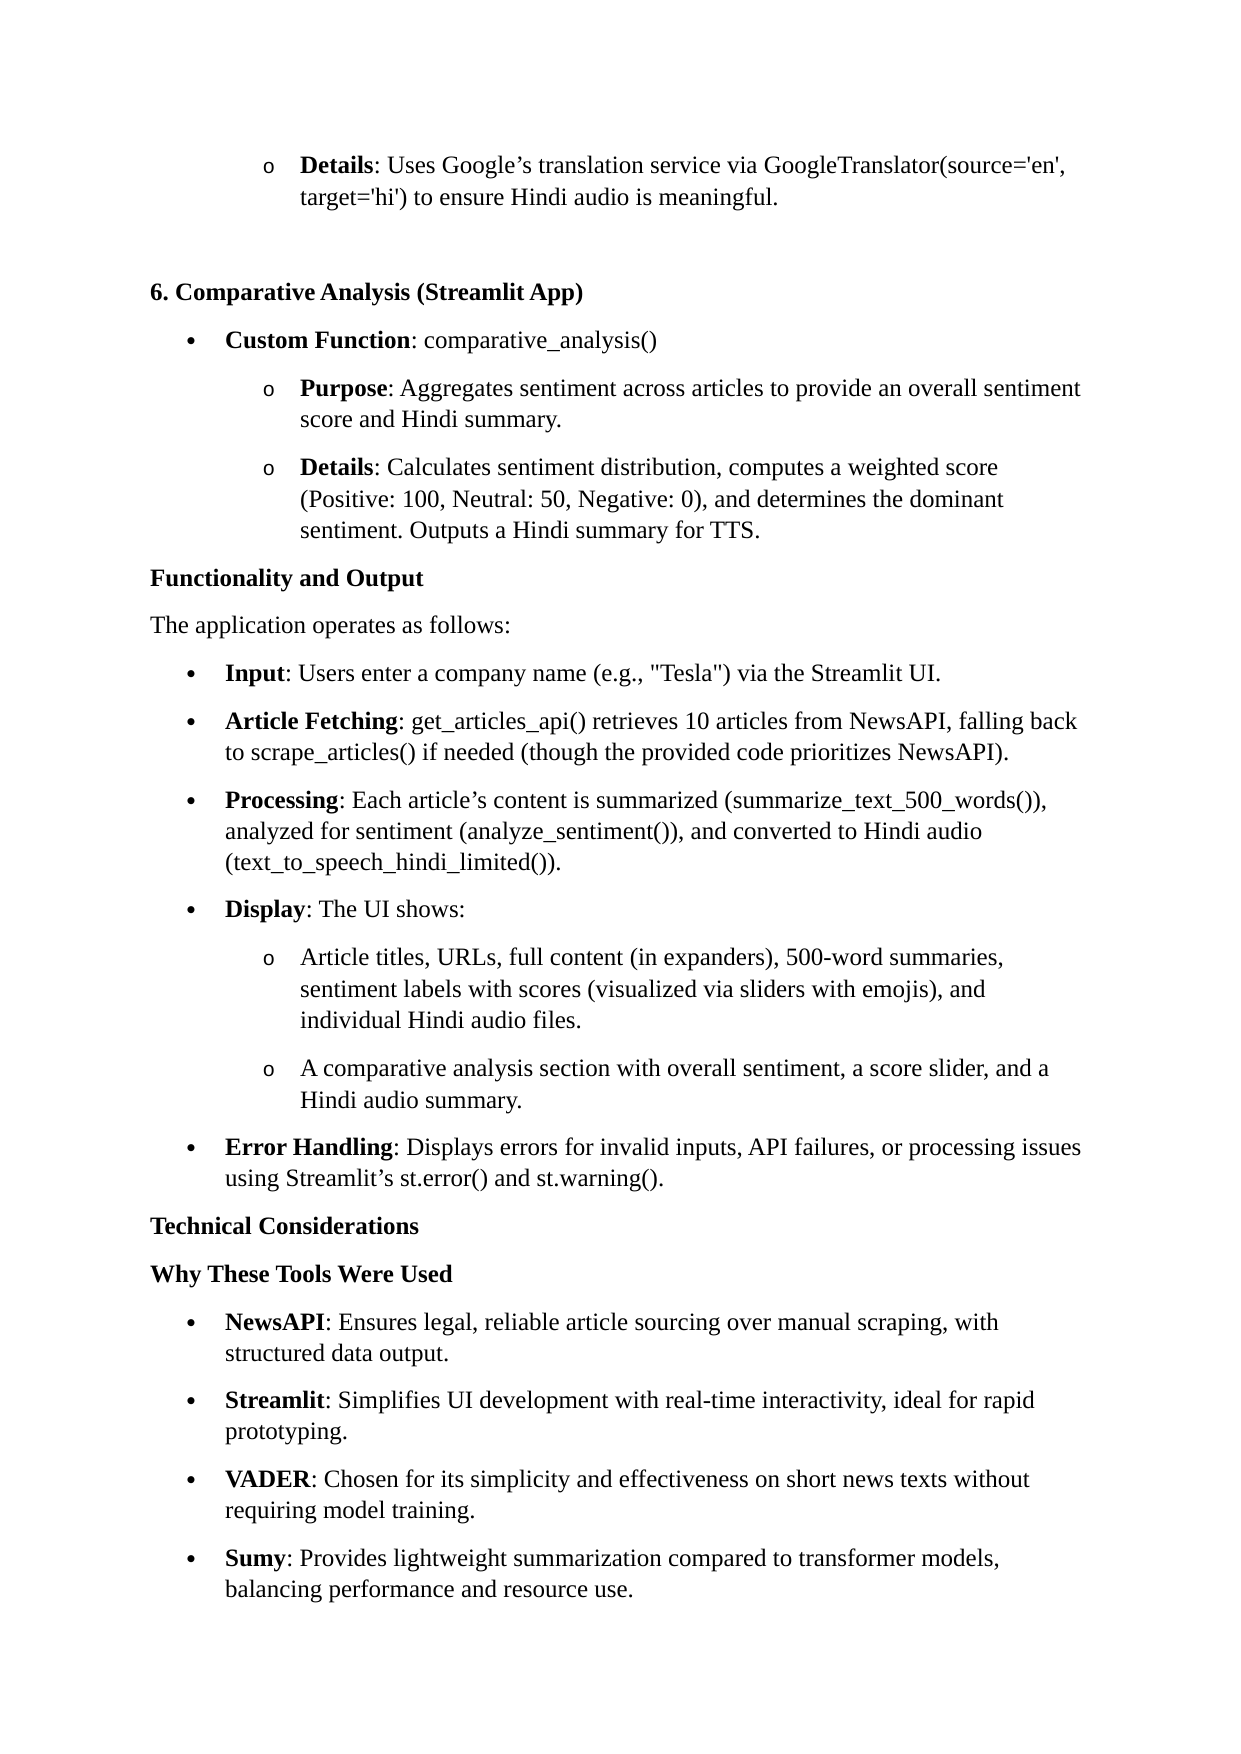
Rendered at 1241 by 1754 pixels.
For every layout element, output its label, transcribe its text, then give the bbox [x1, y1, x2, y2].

list A comparative analysis section with overall sentiment, a score slider, and a Hindi audio summary. [262, 1053, 1090, 1113]
text Technical Considerations [150, 1211, 1090, 1240]
list Article Fetching: get_articles_api() retrieves 10 articles from NewsAPI, falling back to scrape_articles() if needed (though the provided code prioritizes NewsAPI). [187, 706, 1090, 766]
list Streamlit: Simplifies UI development with real-time interactivity, ideal for rapid prototyping. [187, 1385, 1090, 1445]
list Article titles, URLs, full content (in expanders), 500-word summaries, sentiment labels with scores (visualized via sliders with emojis), and individual Hindi audio files. [262, 942, 1090, 1034]
text The application operates as follows: [150, 611, 1090, 639]
list Processing: Each article’s content is summarized (summarize_text_500_words()), analyzed for sentiment (analyze_sentiment()), and converted to Hindi audio (text_to_speech_hindi_limited()). [187, 785, 1090, 876]
list Purpose: Aggregates sentiment across articles to provide an overall sentiment score and Hindi summary. [262, 373, 1090, 433]
list Details: Calculates sentiment distribution, computes a weighted score (Positive: 100, Neutral: 50, Negative: 0), and determines the dominant sentiment. Outputs a Hindi summary for TTS. [262, 452, 1090, 544]
list NewsAPI: Ensures legal, reliable article sourcing over manual scraping, with structured data output. [187, 1307, 1090, 1366]
text 6. Comparative Analysis (Streamlit App) [150, 277, 1090, 306]
list Display: The UI shows: [187, 894, 1090, 923]
list Sumy: Provides lightweight summarization compared to transformer models, balancing performance and resource use. [187, 1543, 1090, 1603]
list Error Handling: Displays errors for invalid inputs, API failures, or processing issues using Streamlit’s st.error() and st.warning(). [187, 1132, 1090, 1192]
list Details: Uses Google’s translation service via GoogleTranslator(source='en', target='hi') to ensure Hindi audio is meaningful. [262, 150, 1090, 211]
text Functionality and Output [150, 563, 1090, 592]
list Input: Users enter a company name (e.g., "Tesla") via the Streamlit UI. [187, 658, 1090, 687]
list Custom Function: comparative_analysis() [187, 325, 1090, 354]
text Why These Tools Were Used [150, 1259, 1090, 1288]
list VADER: Chosen for its simplicity and effectiveness on short news texts without requiring model training. [187, 1464, 1090, 1524]
